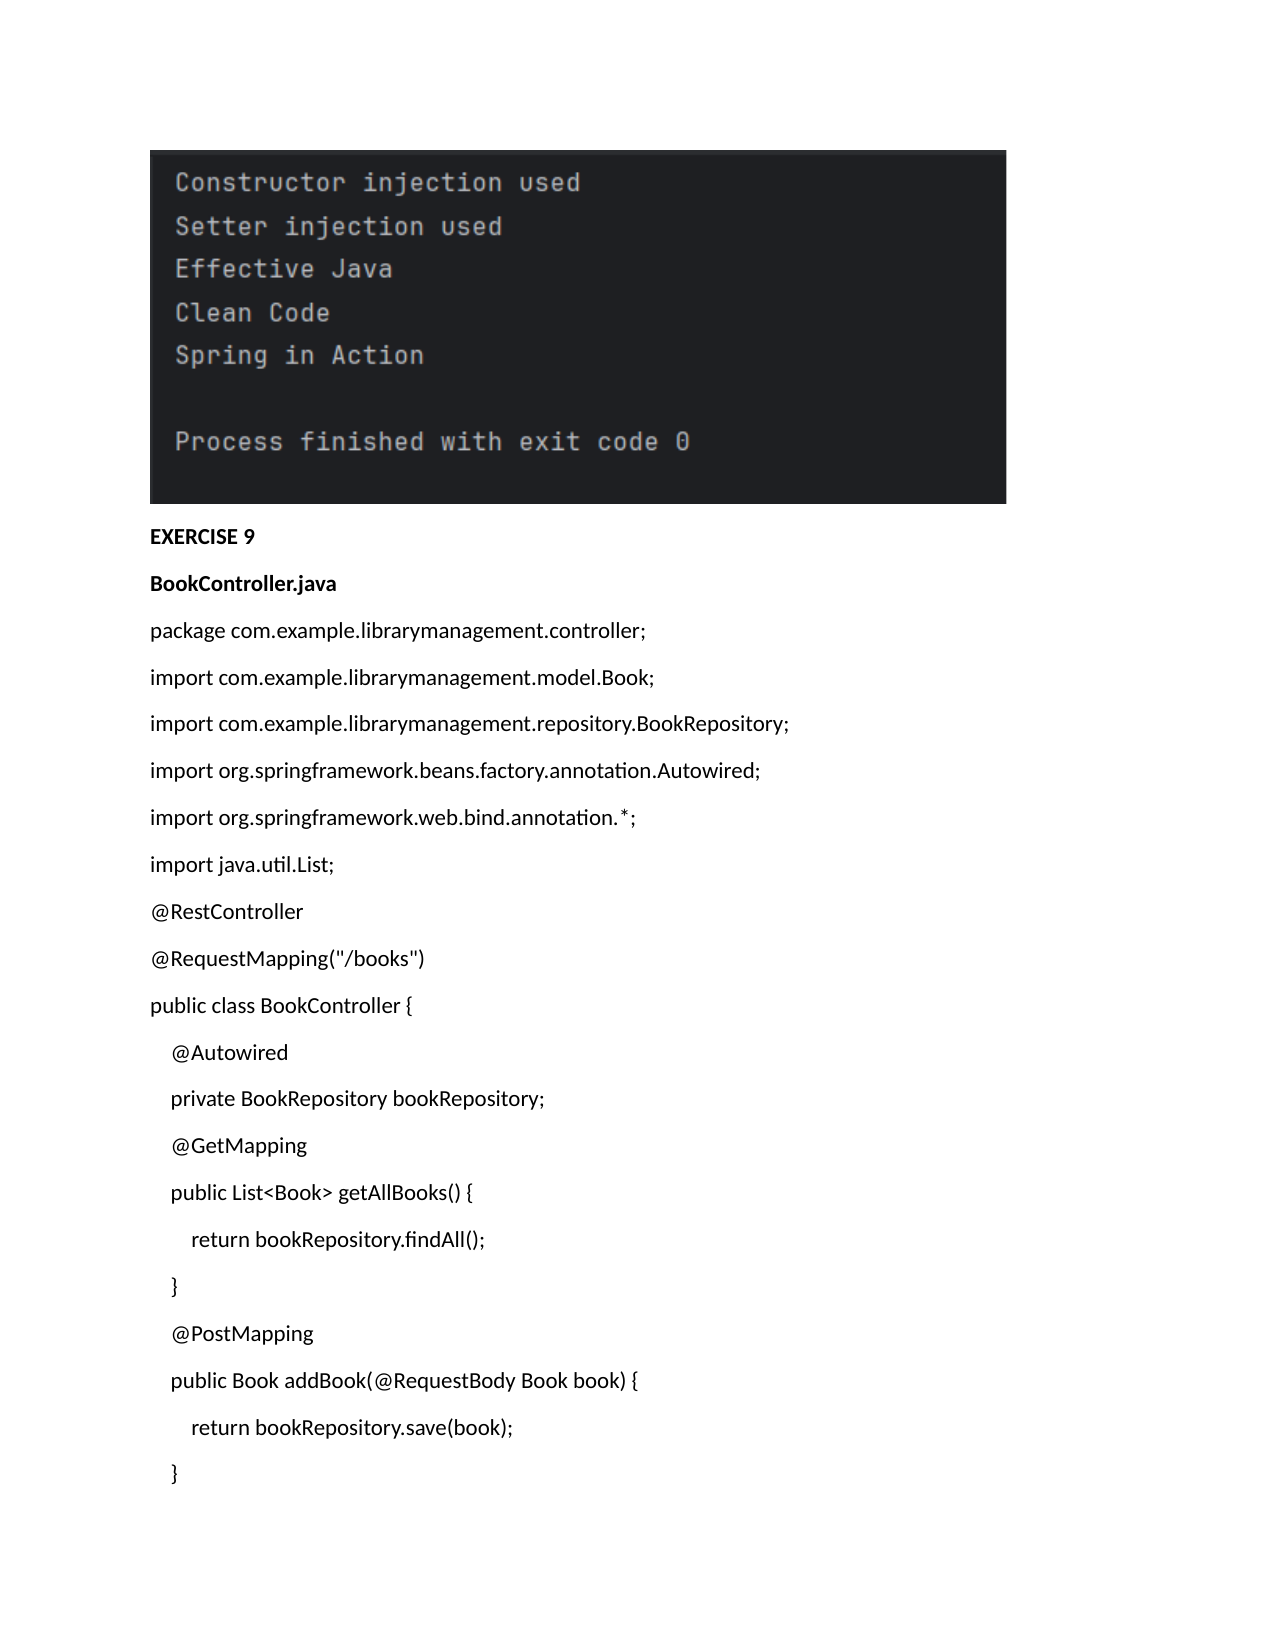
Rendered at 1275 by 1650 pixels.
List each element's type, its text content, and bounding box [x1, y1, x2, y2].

text public Book addBook(@RequestBody Book book) { [150, 1366, 1125, 1394]
text @Autowired [150, 1038, 1125, 1066]
text public class BookController { [150, 991, 1125, 1019]
picture [150, 150, 1007, 504]
text return bookRepository.save(book); [150, 1413, 1125, 1441]
text import org.springframework.web.bind.annotation.*; [150, 803, 1125, 831]
text public List<Book> getAllBooks() { [150, 1178, 1125, 1206]
text private BookRepository bookRepository; [150, 1084, 1125, 1112]
text } [150, 1459, 1125, 1487]
text import com.example.librarymanagement.model.Book; [150, 663, 1125, 691]
text import java.util.List; [150, 850, 1125, 878]
text return bookRepository.findAll(); [150, 1225, 1125, 1253]
text package com.example.librarymanagement.controller; [150, 616, 1125, 644]
text import org.springframework.beans.factory.annotation.Autowired; [150, 756, 1125, 784]
text import com.example.librarymanagement.repository.BookRepository; [150, 709, 1125, 737]
text @RequestMapping("/books") [150, 944, 1125, 972]
text EXERCISE 9 [150, 522, 1125, 550]
text } [150, 1272, 1125, 1300]
text @PostMapping [150, 1319, 1125, 1347]
text BookController.java [150, 569, 1125, 597]
text @RestController [150, 897, 1125, 925]
text @GetMapping [150, 1131, 1125, 1159]
